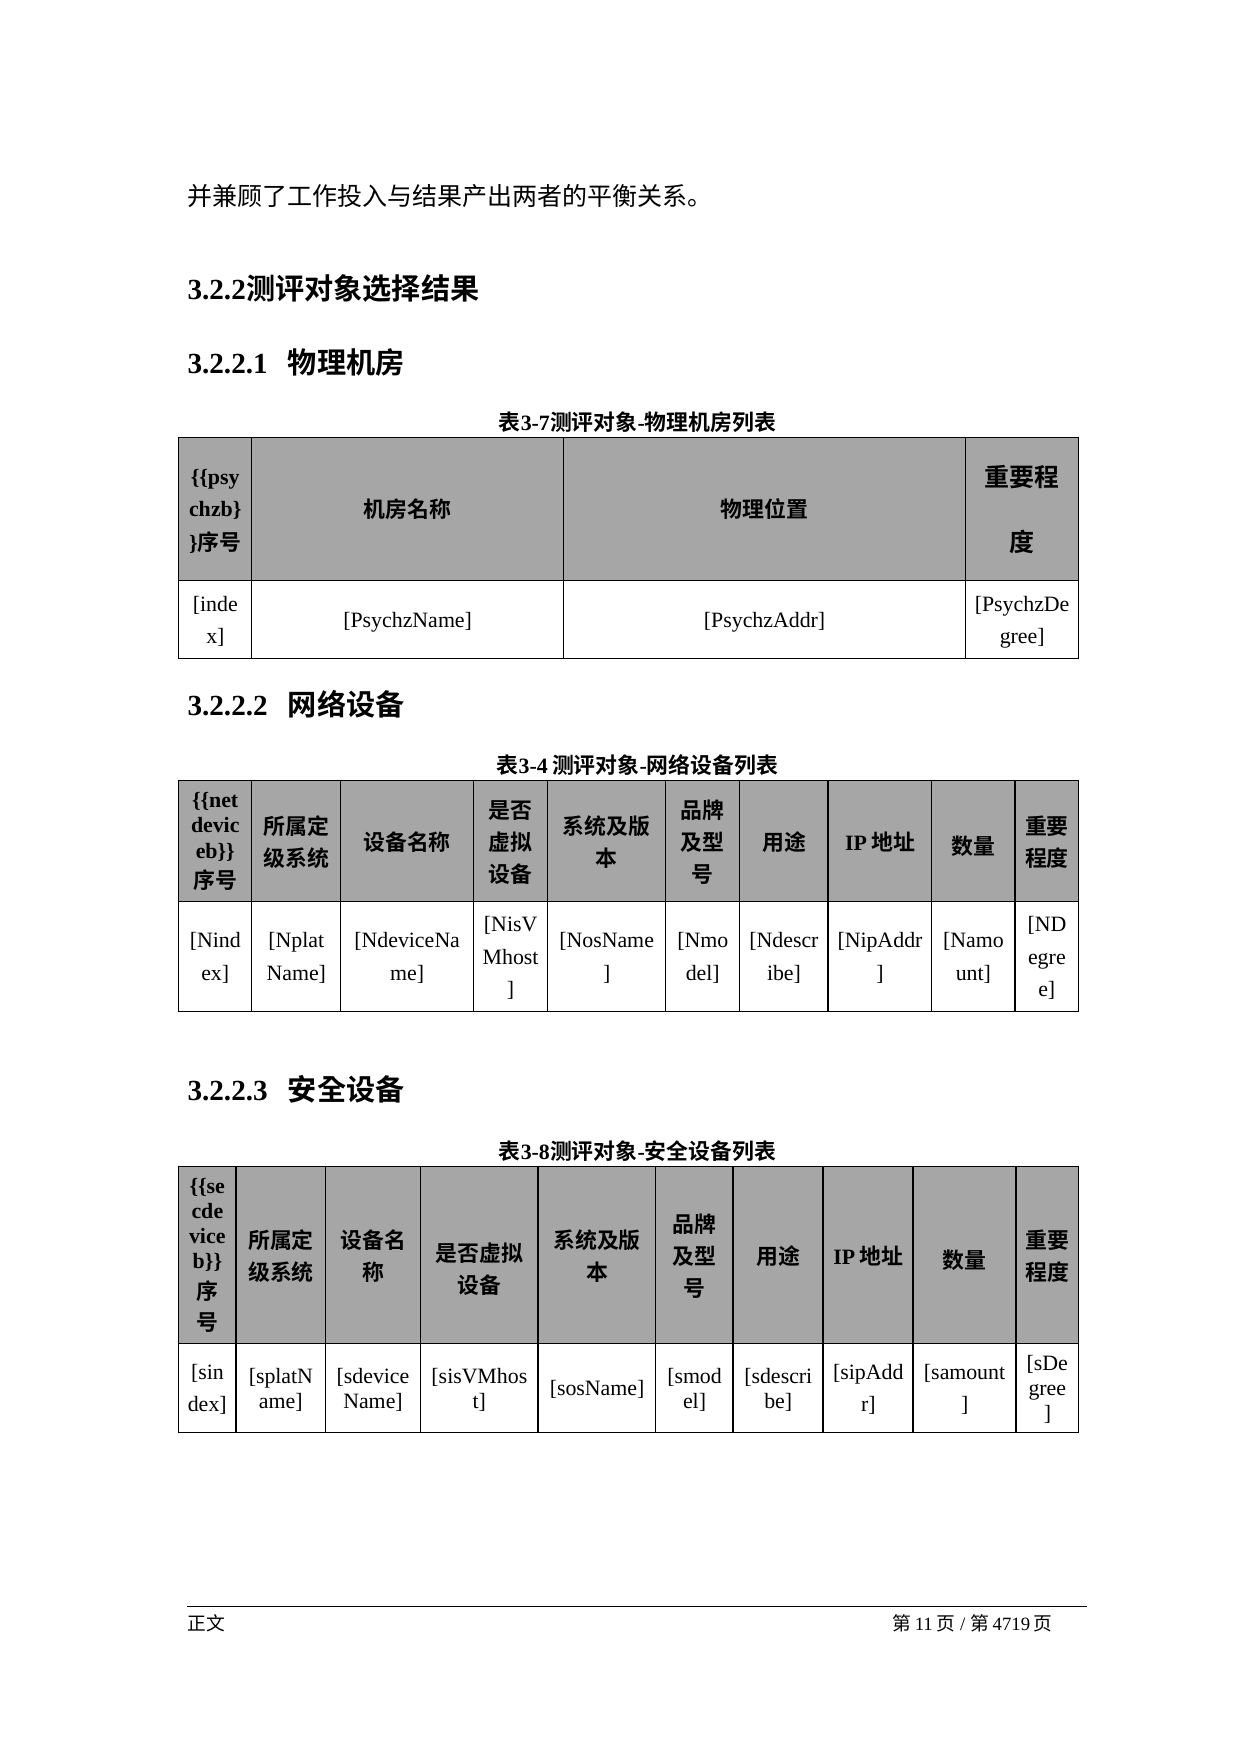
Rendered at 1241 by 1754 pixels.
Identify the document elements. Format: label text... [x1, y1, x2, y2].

table_header 重要程度 [1017, 1167, 1078, 1343]
table_cell [sipAddr] [824, 1344, 912, 1432]
table_header 用途 [734, 1167, 822, 1343]
table_header 设备名称 [341, 781, 473, 901]
table_cell [sisVMhost] [421, 1344, 537, 1432]
table_cell [Nmodel] [666, 902, 739, 1011]
table_cell [index] [179, 581, 251, 658]
subtitle 网络设备 [187, 671, 1087, 736]
table_header 重要程度 [966, 438, 1078, 580]
table_cell [NosName] [548, 902, 665, 1011]
table_cell [samount] [914, 1344, 1015, 1432]
table_cell [sosName] [539, 1344, 655, 1432]
table_header 品牌及型号 [656, 1167, 732, 1343]
table_cell [sdescribe] [734, 1344, 822, 1432]
table_header 重要程度 [1016, 781, 1078, 901]
table_header {{secdeviceb}}序号 [179, 1167, 235, 1343]
table_header 是否虚拟设备 [421, 1167, 537, 1343]
table_cell [NplatName] [252, 902, 340, 1011]
table_cell [NipAddr] [829, 902, 931, 1011]
table_header 数量 [932, 781, 1014, 901]
table_header {{psychzb}}序号 [179, 438, 251, 580]
table_cell [smodel] [656, 1344, 732, 1432]
table_cell [PsychzName] [252, 581, 563, 658]
text 表3-4测评对象-网络设备列表 [187, 748, 1087, 780]
table_cell [sdeviceName] [326, 1344, 420, 1432]
table_cell [sindex] [179, 1344, 235, 1432]
table_header IP地址 [829, 781, 931, 901]
table_header 品牌及型号 [666, 781, 739, 901]
table_header 机房名称 [252, 438, 563, 580]
table_cell [Nindex] [179, 902, 251, 1011]
table_cell [NisVMhost] [474, 902, 547, 1011]
table_cell [Namount] [932, 902, 1014, 1011]
table_header 是否虚拟设备 [474, 781, 547, 901]
table_cell [PsychzAddr] [564, 581, 965, 658]
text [187, 162, 1087, 227]
subtitle 安全设备 [187, 1057, 1087, 1122]
table_header 用途 [740, 781, 827, 901]
table_cell [NDegree] [1016, 902, 1078, 1011]
table_header 物理位置 [564, 438, 965, 580]
table_header 系统及版本 [539, 1167, 655, 1343]
table_cell [NdeviceName] [341, 902, 473, 1011]
subtitle 物理机房 [187, 328, 1087, 393]
table_cell [splatName] [237, 1344, 325, 1432]
table_header 数量 [914, 1167, 1015, 1343]
table_header 所属定级系统 [237, 1167, 325, 1343]
table_header 所属定级系统 [252, 781, 340, 901]
table_cell [Ndescribe] [740, 902, 827, 1011]
table_header {{netdeviceb}}序号 [179, 781, 251, 901]
table_header 设备名称 [326, 1167, 420, 1343]
subtitle 测评对象选择结果 [187, 266, 1087, 308]
table_header 系统及版本 [548, 781, 665, 901]
table_cell [sDegree] [1017, 1344, 1078, 1432]
table_cell [PsychzDegree] [966, 581, 1078, 658]
table_header IP地址 [824, 1167, 912, 1343]
